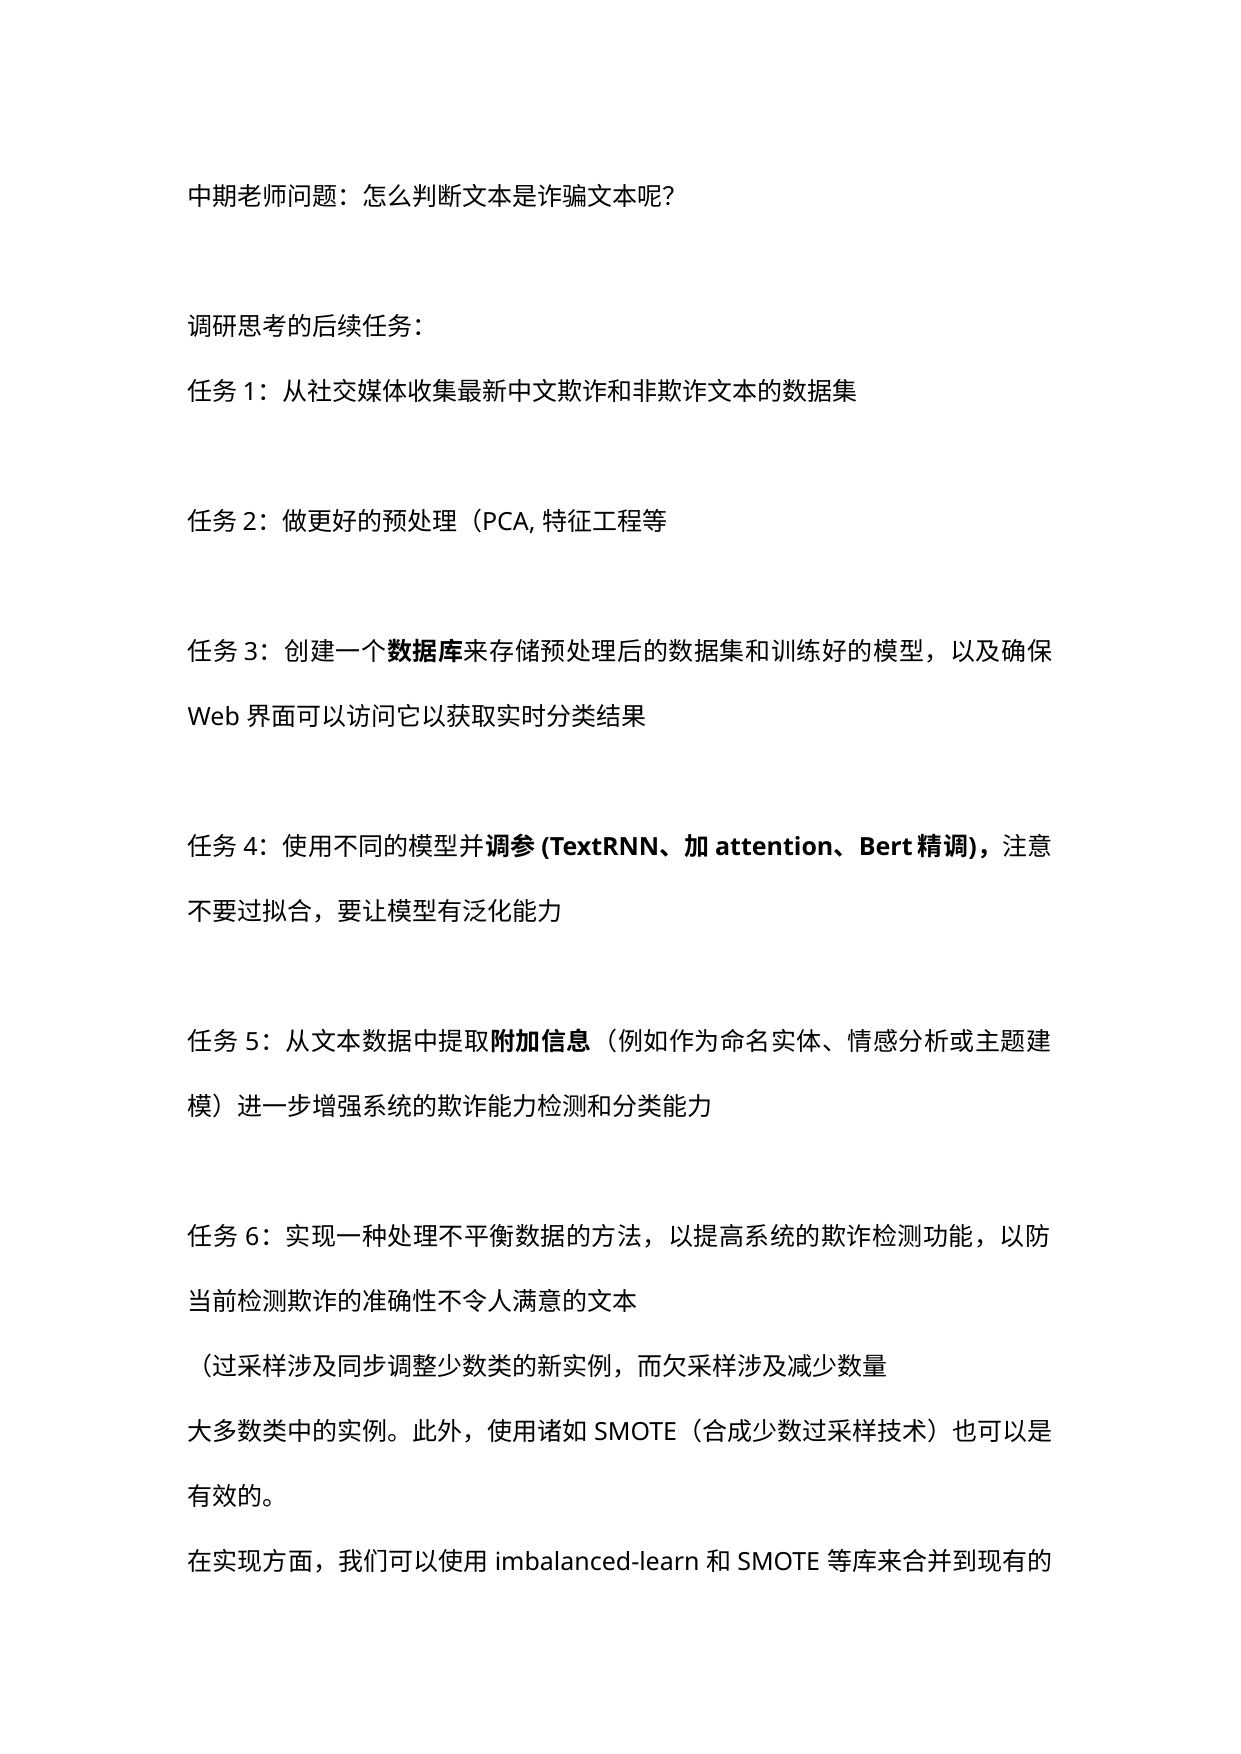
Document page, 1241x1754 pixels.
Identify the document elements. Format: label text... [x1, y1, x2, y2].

text 中期老师问题：怎么判断文本是诈骗文本呢？ [187, 162, 1053, 227]
text 任务 6：实现一种处理不平衡数据的方法，以提高系统的欺诈检测功能，以防当前检测欺诈的准确性不令人满意的文本 [187, 1202, 1053, 1332]
text 调研思考的后续任务： [187, 292, 1053, 357]
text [187, 1527, 1053, 1592]
text 大多数类中的实例。此外，使用诸如 SMOTE（合成少数过采样技术）也可以是有效的。 [187, 1397, 1053, 1527]
text 任务 5：从文本数据中提取附加信息（例如作为命名实体、情感分析或主题建模）进一步增强系统的欺诈能力检测和分类能力 [187, 1007, 1053, 1137]
text 任务1：从社交媒体收集最新中文欺诈和非欺诈文本的数据集 [187, 357, 1053, 422]
text 任务2：做更好的预处理（PCA, 特征工程等 [187, 487, 1053, 552]
text 任务3：创建一个数据库来存储预处理后的数据集和训练好的模型，以及确保 Web 界面可以访问它以获取实时分类结果 [187, 617, 1053, 747]
text （过采样涉及同步调整少数类的新实例，而欠采样涉及减少数量 [187, 1332, 1053, 1397]
text 任务4：使用不同的模型并调参 (TextRNN、加attention、Bert精调)，注意不要过拟合，要让模型有泛化能力 [187, 812, 1053, 942]
